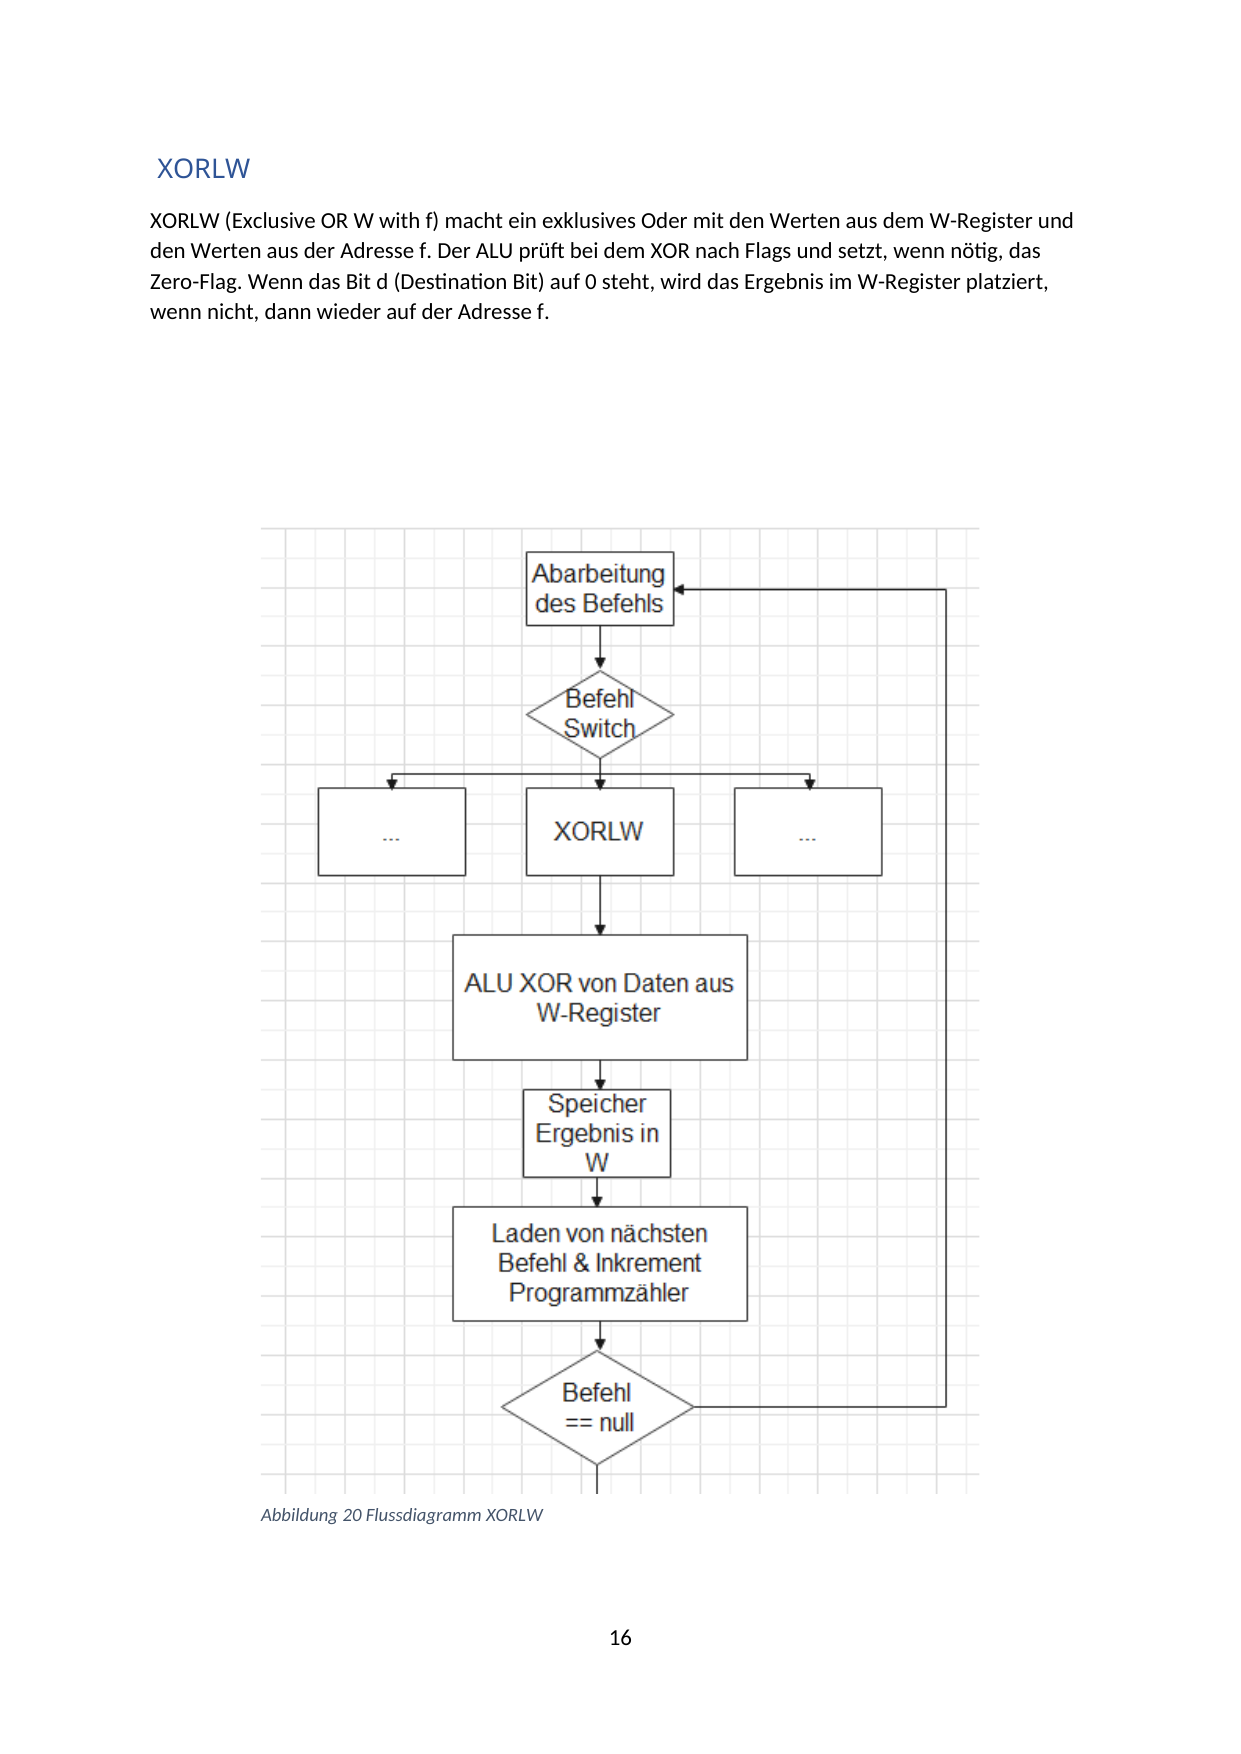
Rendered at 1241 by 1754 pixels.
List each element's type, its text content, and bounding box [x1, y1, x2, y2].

picture [260, 526, 980, 1494]
text XORLW (Exclusive OR W with f) macht ein exklusives Oder mit den Werten aus dem W-Register und den Werten aus der Adresse f. Der ALU prüft bei dem XOR nach Flags und setzt, wenn nötig, das Zero-Flag. Wenn das Bit d (Destination Bit) auf 0 steht, wird das Ergebnis im W-Register platziert, wenn nicht, dann wieder auf der Adresse f. [150, 206, 1090, 325]
text XORLW [150, 150, 1090, 187]
